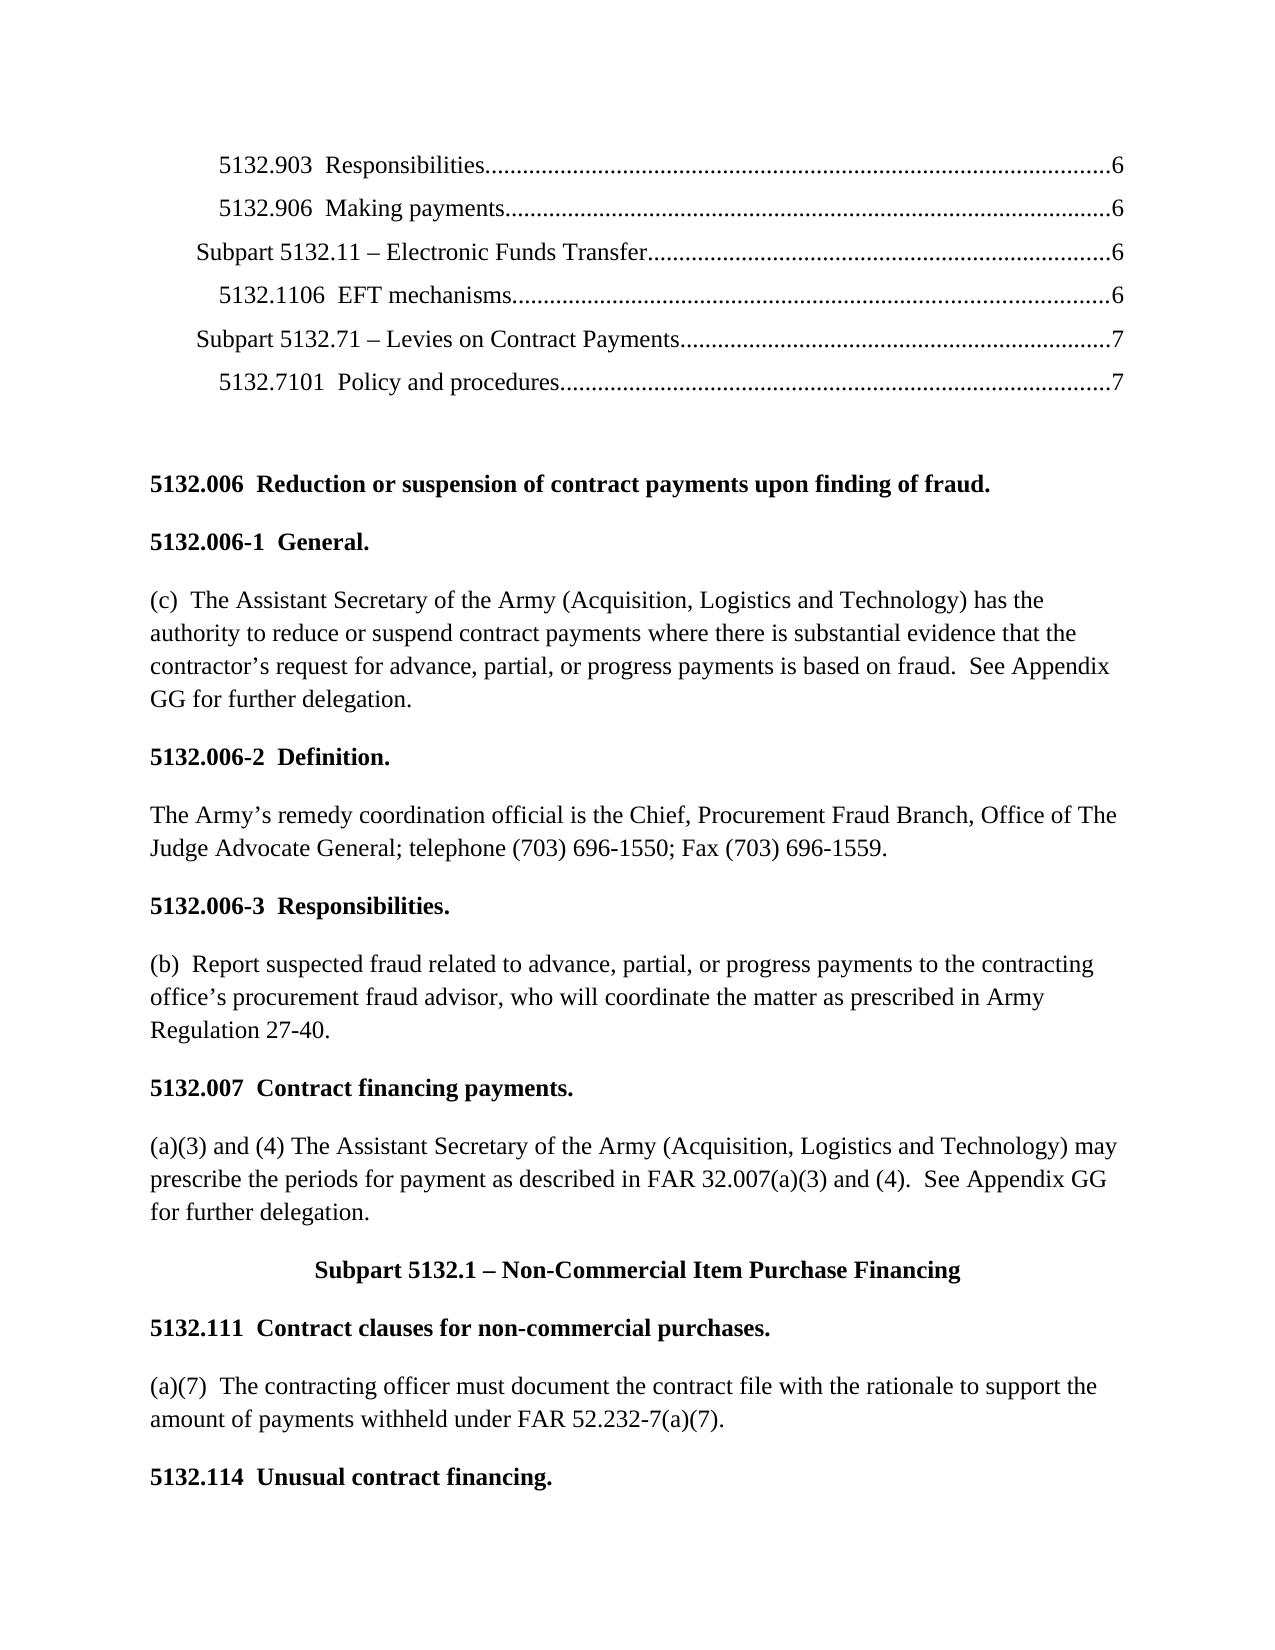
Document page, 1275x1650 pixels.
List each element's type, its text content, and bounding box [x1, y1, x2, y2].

subtitle 5132.006-2 Definition. [150, 742, 1125, 771]
text Subpart 5132.71 – Levies on Contract Payments 7 [196, 324, 1125, 352]
text 5132.7101 Policy and procedures. 7 [219, 367, 1125, 396]
text The Army’s remedy coordination official is the Chief, Procurement Fraud Branch, Office of The Judge Advocate General; telephone (703) 696-1550; Fax (703) 696-1559. [150, 800, 1125, 862]
text (b) Report suspected fraud related to advance, partial, or progress payments to the contracting office’s procurement fraud advisor, who will coordinate the matter as prescribed in Army Regulation 27-40. [150, 949, 1125, 1044]
subtitle 5132.007 Contract financing payments. [150, 1073, 1125, 1102]
text (c) The Assistant Secretary of the Army (Acquisition, Logistics and Technology) has the authority to reduce or suspend contract payments where there is substantial evidence that the contractor’s request for advance, partial, or progress payments is based on fraud. See Appendix GG for further delegation. [150, 585, 1125, 712]
text 5132.903 Responsibilities. 6 [219, 150, 1125, 179]
subtitle Subpart 5132.1 – Non-Commercial Item Purchase Financing [150, 1255, 1125, 1284]
text Subpart 5132.11 – Electronic Funds Transfer 6 [196, 237, 1125, 266]
text 5132.906 Making payments. 6 [219, 193, 1125, 222]
subtitle 5132.006 Reduction or suspension of contract payments upon finding of fraud. [150, 469, 1125, 497]
subtitle 5132.006-3 Responsibilities. [150, 891, 1125, 919]
subtitle 5132.114 Unusual contract financing. [150, 1462, 1125, 1491]
subtitle 5132.006-1 General. [150, 527, 1125, 555]
subtitle 5132.111 Contract clauses for non-commercial purchases. [150, 1313, 1125, 1342]
text 5132.1106 EFT mechanisms. 6 [219, 280, 1125, 309]
text (a)(7) The contracting officer must document the contract file with the rationale to support the amount of payments withheld under FAR 52.232-7(a)(7). [150, 1371, 1125, 1433]
text (a)(3) and (4) The Assistant Secretary of the Army (Acquisition, Logistics and Technology) may prescribe the periods for payment as described in FAR 32.007(a)(3) and (4). See Appendix GG for further delegation. [150, 1131, 1125, 1226]
